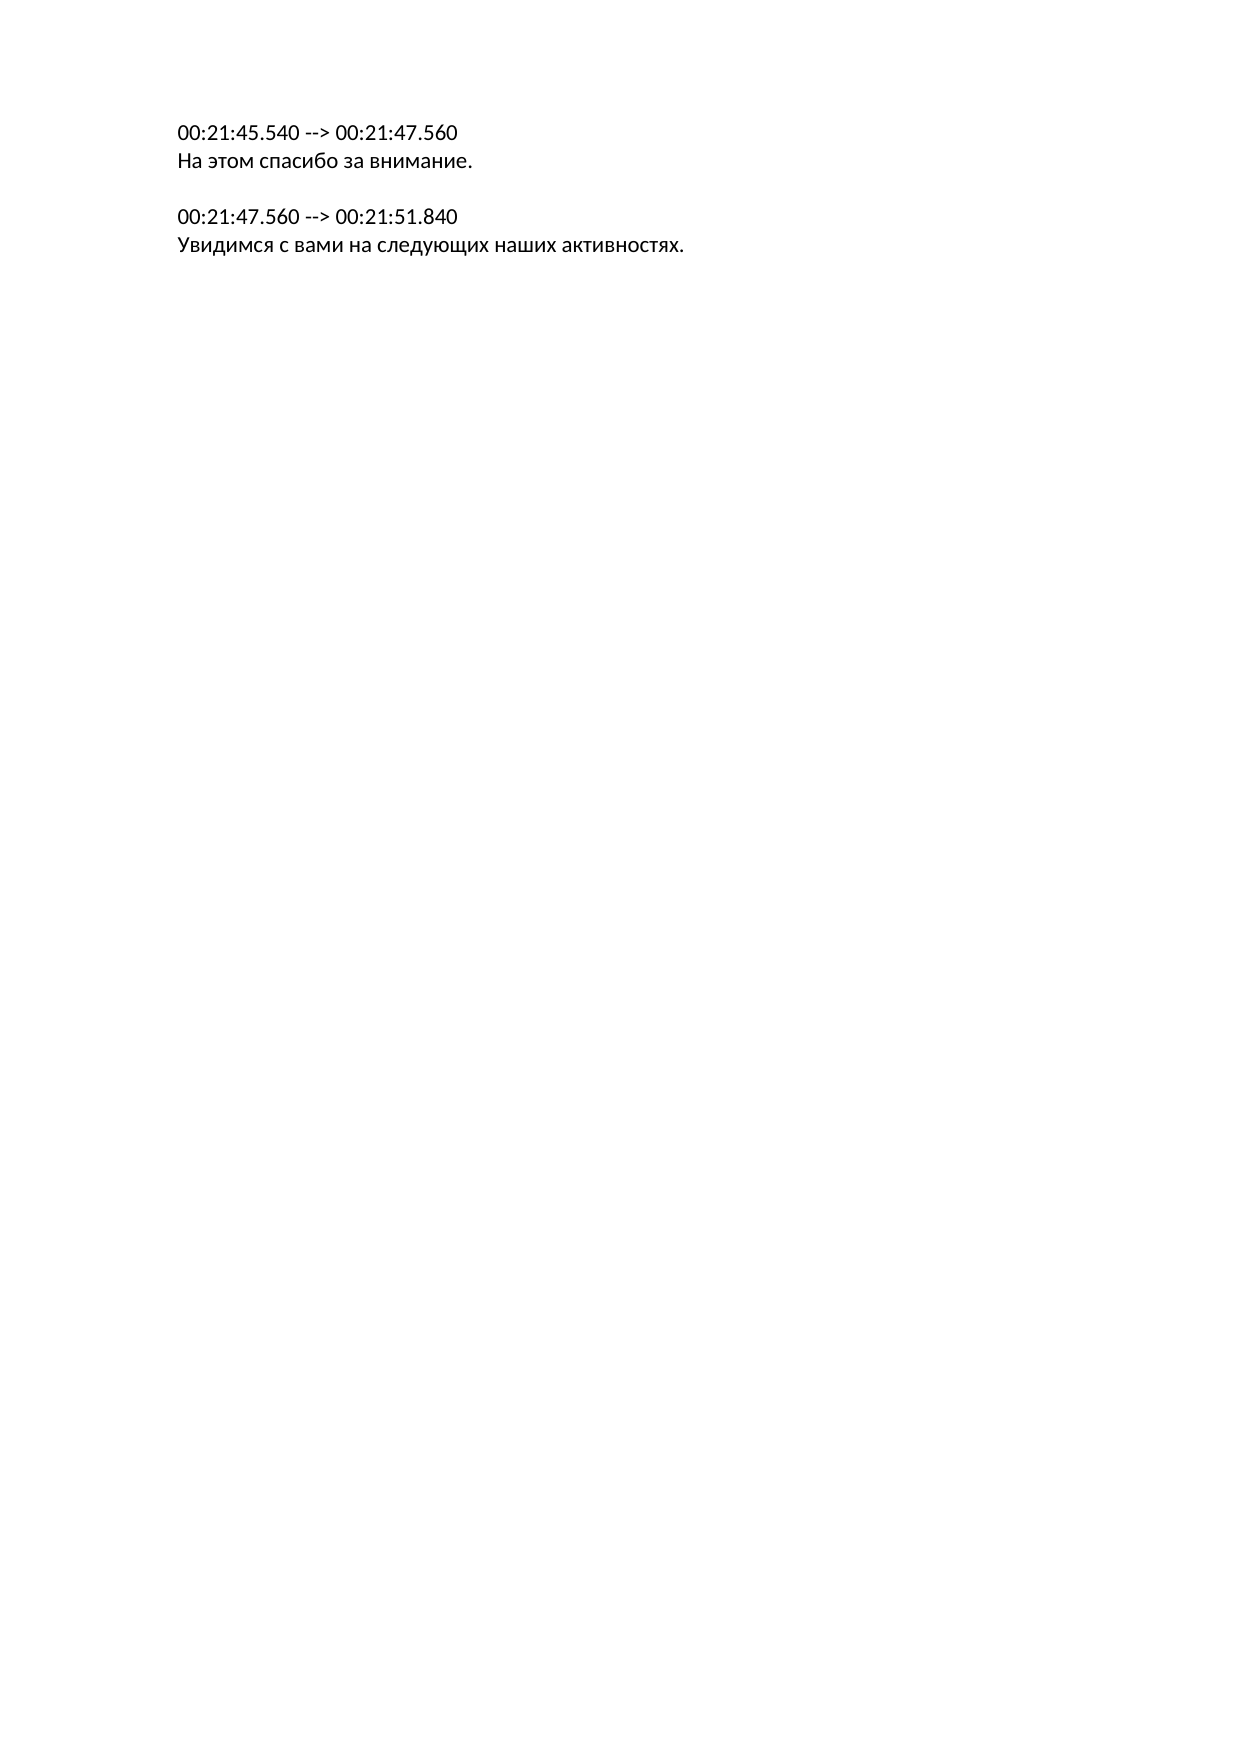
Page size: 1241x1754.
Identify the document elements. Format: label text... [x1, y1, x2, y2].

text Увидимся с вами на следующих наших активностях. [177, 230, 1152, 258]
text 00:21:45.540 --> 00:21:47.560 [177, 118, 1152, 146]
text 00:21:47.560 --> 00:21:51.840 [177, 202, 1152, 230]
text На этом спасибо за внимание. [177, 146, 1152, 174]
